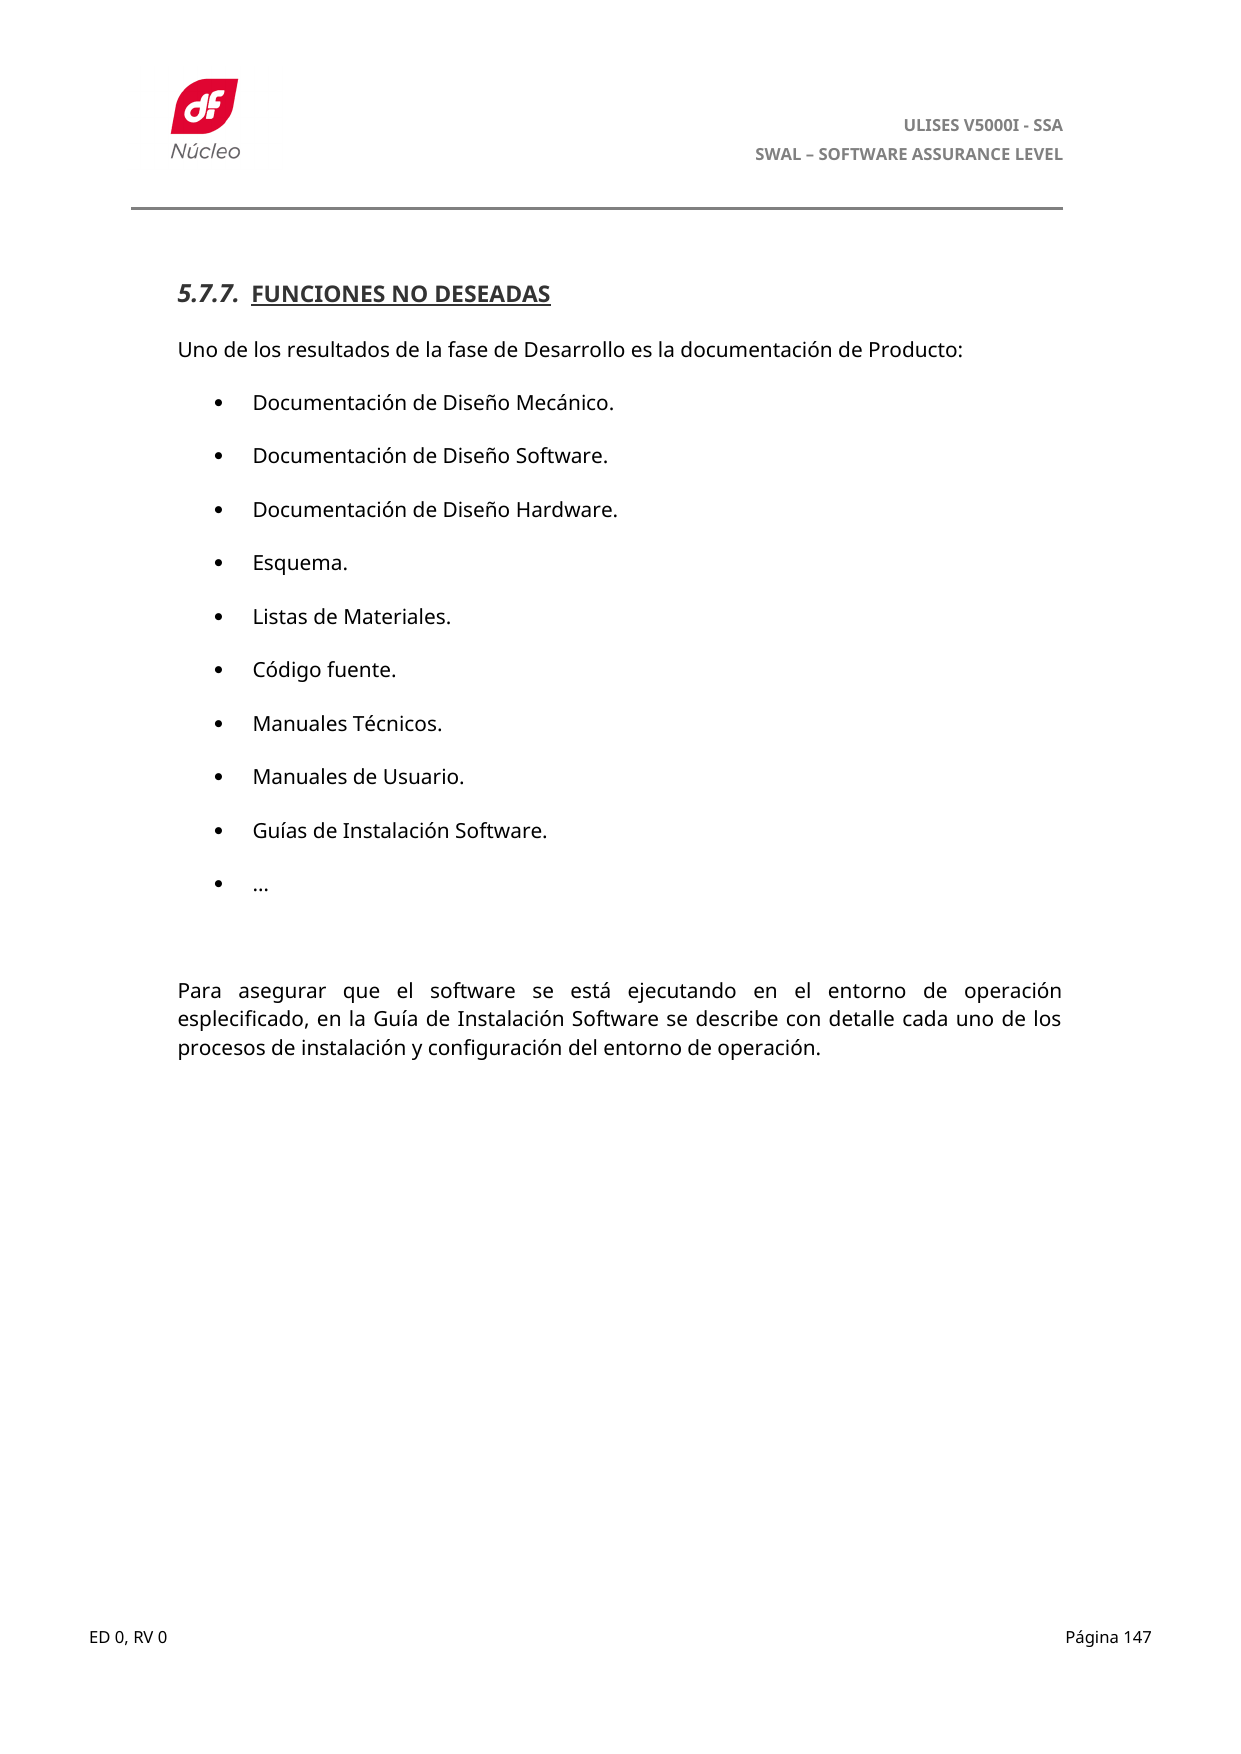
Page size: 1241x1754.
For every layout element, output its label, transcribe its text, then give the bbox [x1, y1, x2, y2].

subtitle Funciones no deseadas [177, 276, 1063, 310]
list Listas de Materiales. [215, 602, 1063, 630]
list Manuales de Usuario. [215, 762, 1063, 791]
list Documentación de Diseño Mecánico. [215, 388, 1063, 417]
list Documentación de Diseño Software. [215, 442, 1063, 470]
picture [126, 66, 283, 170]
text Para asegurar que el software se está ejecutando en el entorno de operación esplecificado, en la Guía de Instalación Software se describe con detalle cada uno de los procesos de instalación y configuración del entorno de operación. [177, 976, 1063, 1061]
text Uno de los resultados de la fase de Desarrollo es la documentación de Producto: [177, 335, 1063, 363]
list Documentación de Diseño Hardware. [215, 495, 1063, 523]
list … [215, 869, 1063, 898]
list Código fuente. [215, 655, 1063, 684]
list Manuales Técnicos. [215, 709, 1063, 737]
list Guías de Instalación Software. [215, 816, 1063, 844]
list Esquema. [215, 548, 1063, 577]
